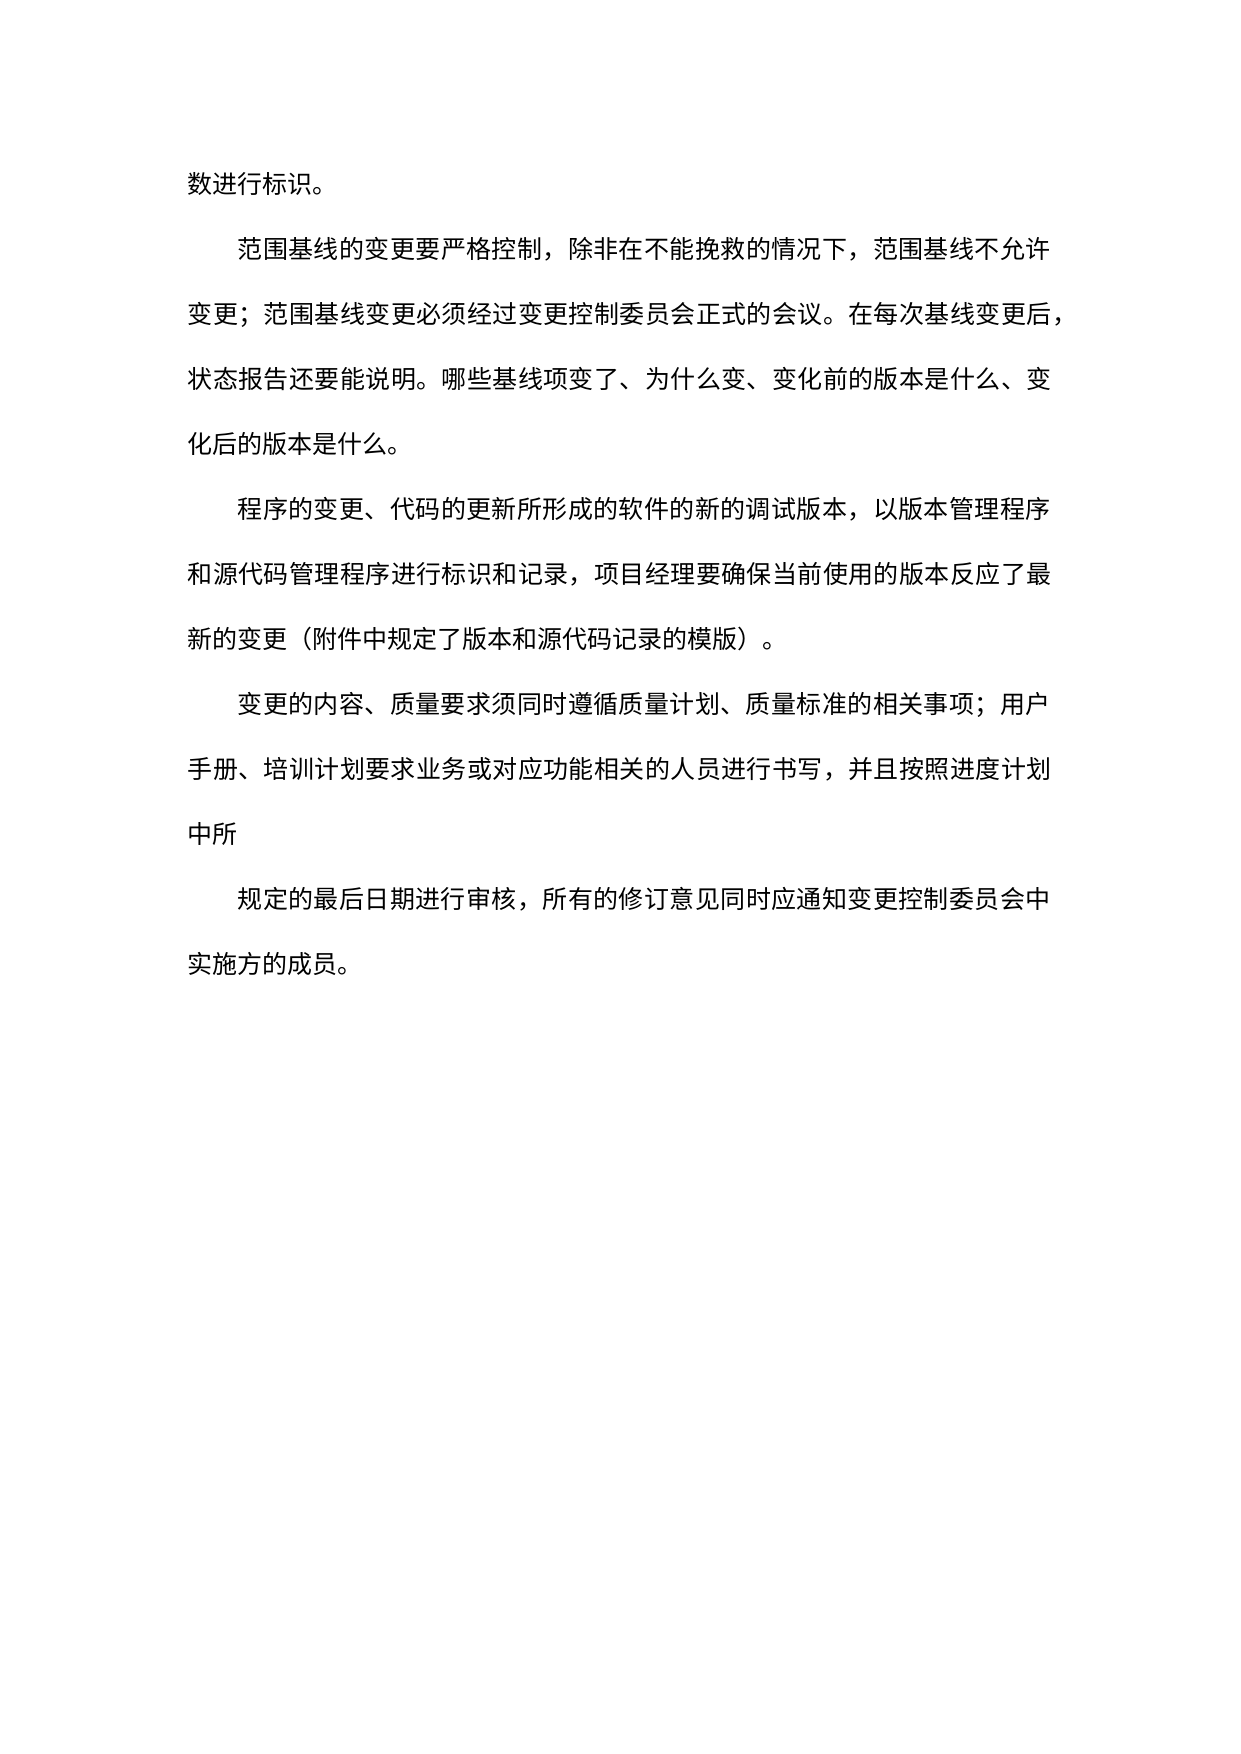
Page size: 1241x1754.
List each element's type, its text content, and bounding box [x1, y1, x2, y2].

text 程序的变更、代码的更新所形成的软件的新的调试版本，以版本管理程序和源代码管理程序进行标识和记录，项目经理要确保当前使用的版本反应了最新的变更（附件中规定了版本和源代码记录的模版）。 [187, 475, 1053, 670]
text 范围基线的变更要严格控制，除非在不能挽救的情况下，范围基线不允许变更；范围基线变更必须经过变更控制委员会正式的会议。在每次基线变更后，状态报告还要能说明。哪些基线项变了、为什么变、变化前的版本是什么、变化后的版本是什么。 [187, 215, 1053, 475]
text 变更的内容、质量要求须同时遵循质量计划、质量标准的相关事项；用户手册、培训计划要求业务或对应功能相关的人员进行书写，并且按照进度计划中所 [187, 670, 1053, 865]
text 规定的最后日期进行审核，所有的修订意见同时应通知变更控制委员会中实施方的成员。 [187, 865, 1053, 995]
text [187, 150, 1053, 215]
